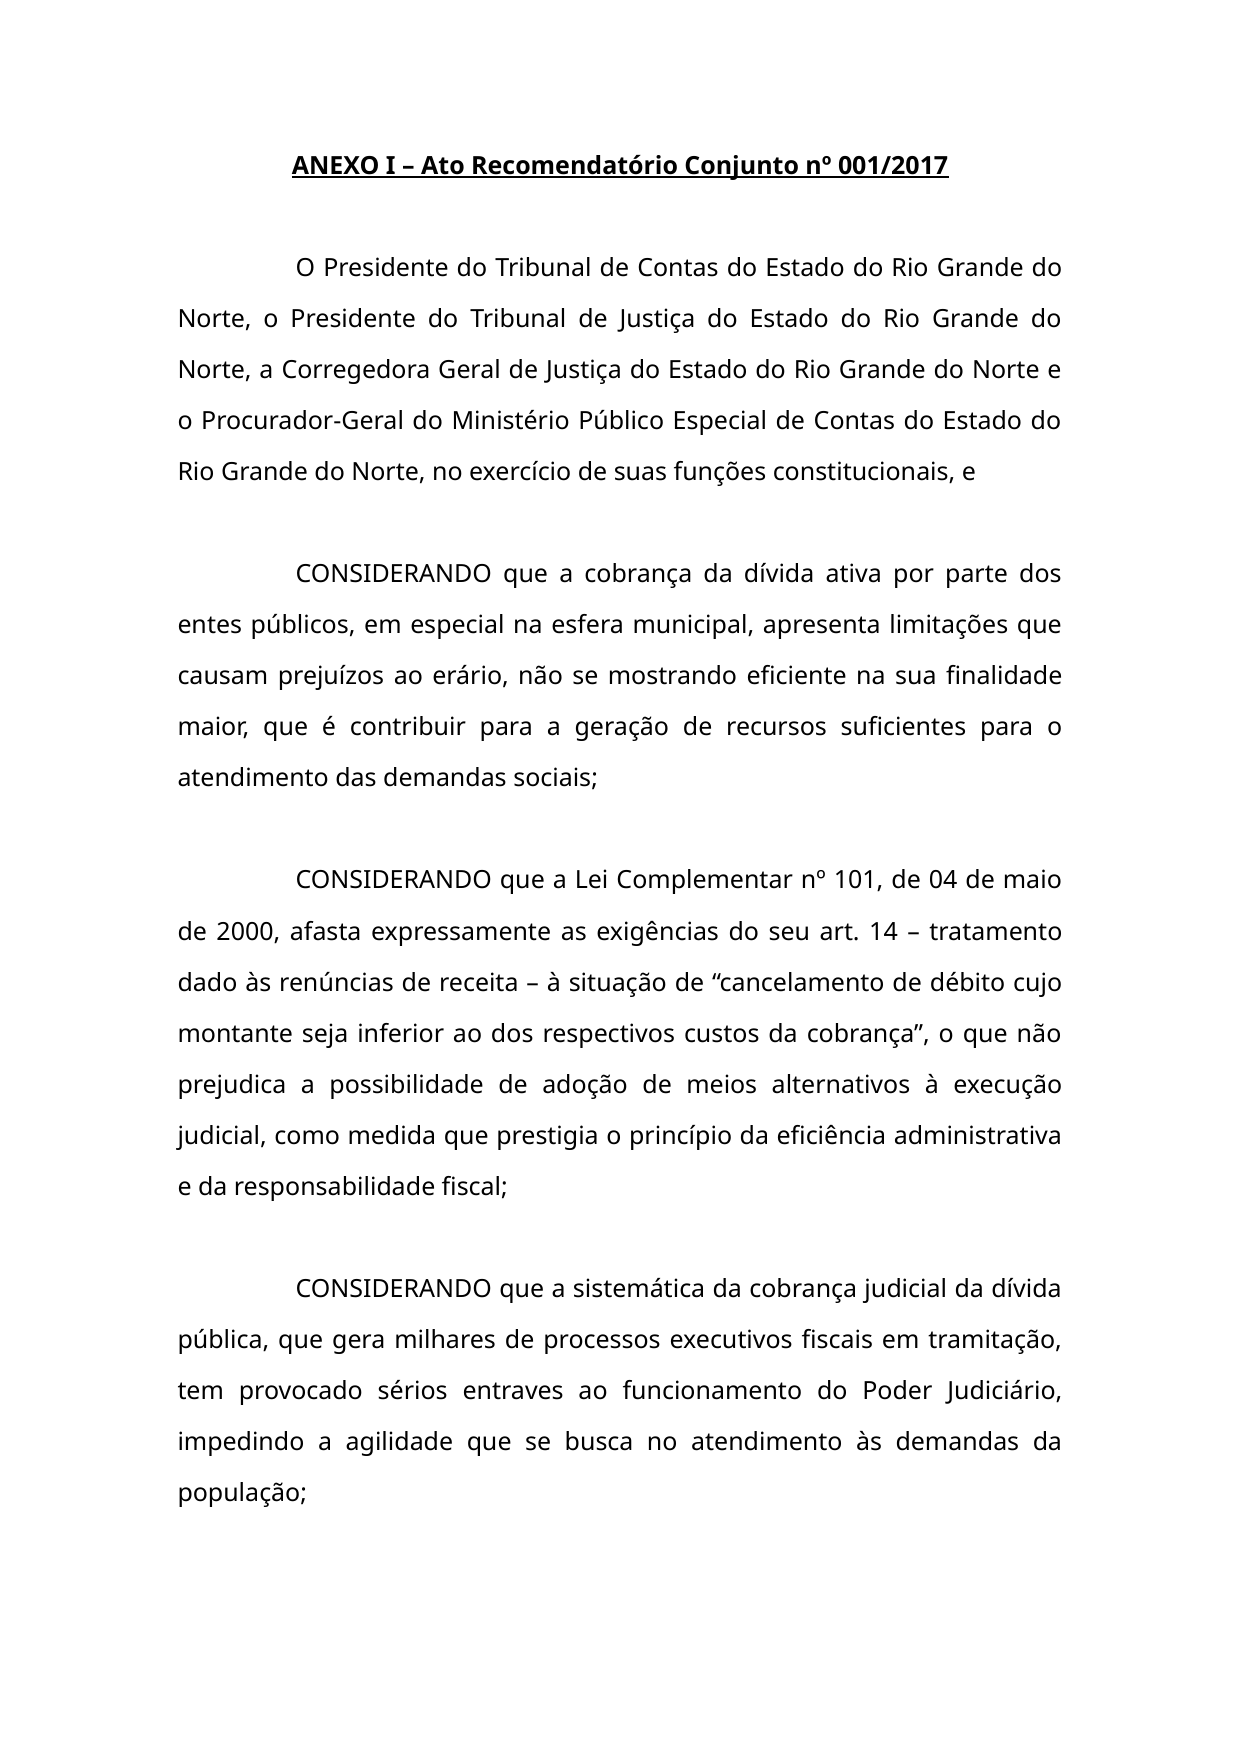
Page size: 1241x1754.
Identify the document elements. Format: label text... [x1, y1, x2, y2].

text CONSIDERANDO que a sistemática da cobrança judicial da dívida pública, que gera milhares de processos executivos fiscais em tramitação, tem provocado sérios entraves ao funcionamento do Poder Judiciário, impedindo a agilidade que se busca no atendimento às demandas da população; [177, 1271, 1063, 1509]
text ANEXO I – Ato Recomendatório Conjunto nº 001/2017 [177, 148, 1063, 182]
text CONSIDERANDO que a Lei Complementar nº 101, de 04 de maio de 2000, afasta expressamente as exigências do seu art. 14 – tratamento dado às renúncias de receita – à situação de “cancelamento de débito cujo montante seja inferior ao dos respectivos custos da cobrança”, o que não prejudica a possibilidade de adoção de meios alternativos à execução judicial, como medida que prestigia o princípio da eficiência administrativa e da responsabilidade fiscal; [177, 862, 1063, 1202]
text O Presidente do Tribunal de Contas do Estado do Rio Grande do Norte, o Presidente do Tribunal de Justiça do Estado do Rio Grande do Norte, a Corregedora Geral de Justiça do Estado do Rio Grande do Norte e o Procurador-Geral do Ministério Público Especial de Contas do Estado do Rio Grande do Norte, no exercício de suas funções constitucionais, e [177, 250, 1063, 488]
text CONSIDERANDO que a cobrança da dívida ativa por parte dos entes públicos, em especial na esfera municipal, apresenta limitações que causam prejuízos ao erário, não se mostrando eficiente na sua finalidade maior, que é contribuir para a geração de recursos suficientes para o atendimento das demandas sociais; [177, 556, 1063, 794]
